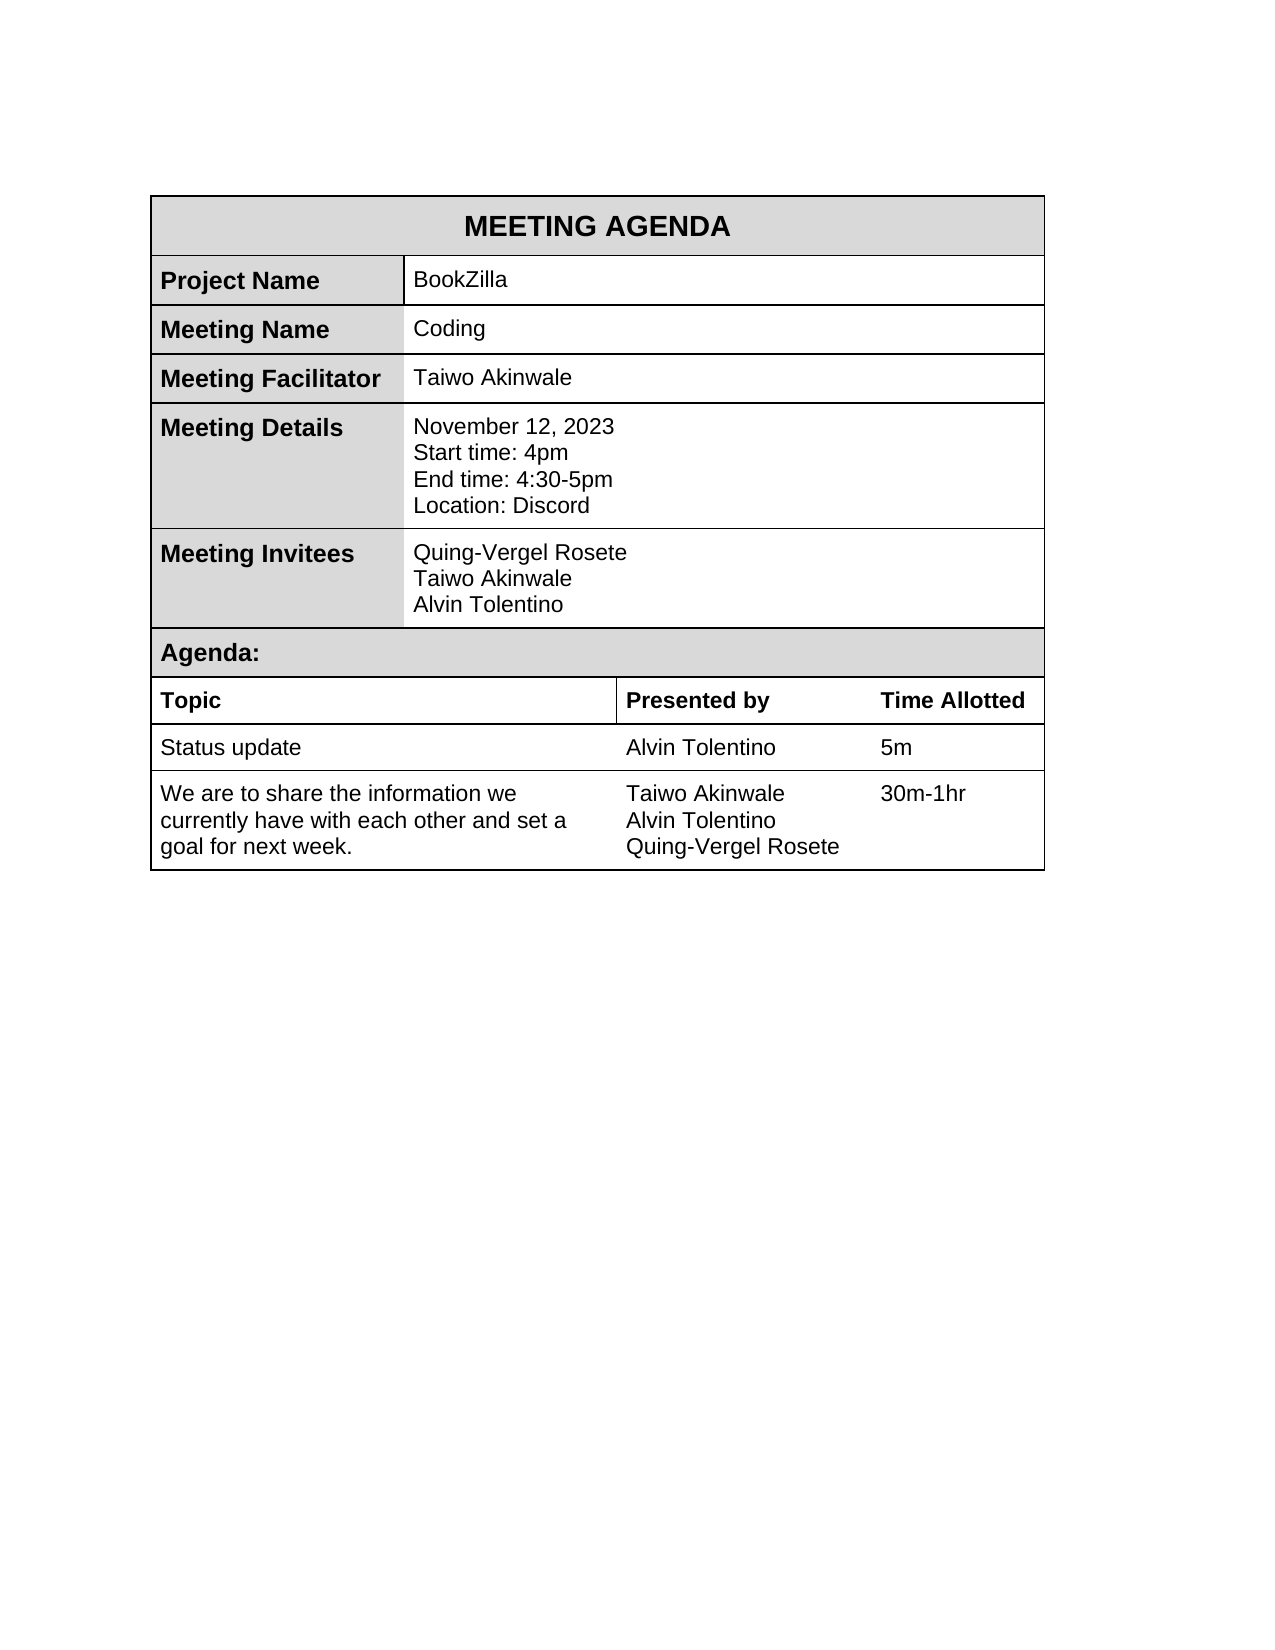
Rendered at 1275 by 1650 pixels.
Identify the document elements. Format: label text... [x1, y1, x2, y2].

table_cell Alvin Tolentino [616, 725, 869, 769]
table_cell Taiwo Akinwale [404, 355, 1044, 402]
table_cell Quing-Vergel Rosete Taiwo Akinwale Alvin Tolentino [404, 529, 1044, 627]
table_cell Coding [404, 306, 1044, 353]
table_cell Agenda: [152, 629, 1044, 676]
table_cell Time Allotted [870, 678, 1044, 723]
table_cell 5m [870, 725, 1044, 769]
table_cell Topic [152, 678, 616, 723]
table_cell Taiwo Akinwale Alvin Tolentino Quing-Vergel Rosete [616, 771, 869, 869]
table_cell Status update [152, 725, 616, 769]
table_cell Project Name [152, 256, 403, 304]
table_cell Meeting Name [152, 306, 404, 353]
table_header MEETING AGENDA [152, 197, 1044, 255]
table_cell We are to share the information we currently have with each other and set a goal for next week. [152, 771, 616, 869]
table_cell Meeting Facilitator [152, 355, 404, 402]
table_cell BookZilla [405, 256, 1044, 304]
table_cell November 12, 2023 Start time: 4pm End time: 4:30-5pm Location: Discord [404, 404, 1044, 528]
table_cell Meeting Invitees [152, 529, 404, 627]
table_cell 30m-1hr [870, 771, 1044, 869]
table_cell Presented by [617, 678, 869, 723]
table_cell Meeting Details [152, 404, 404, 528]
